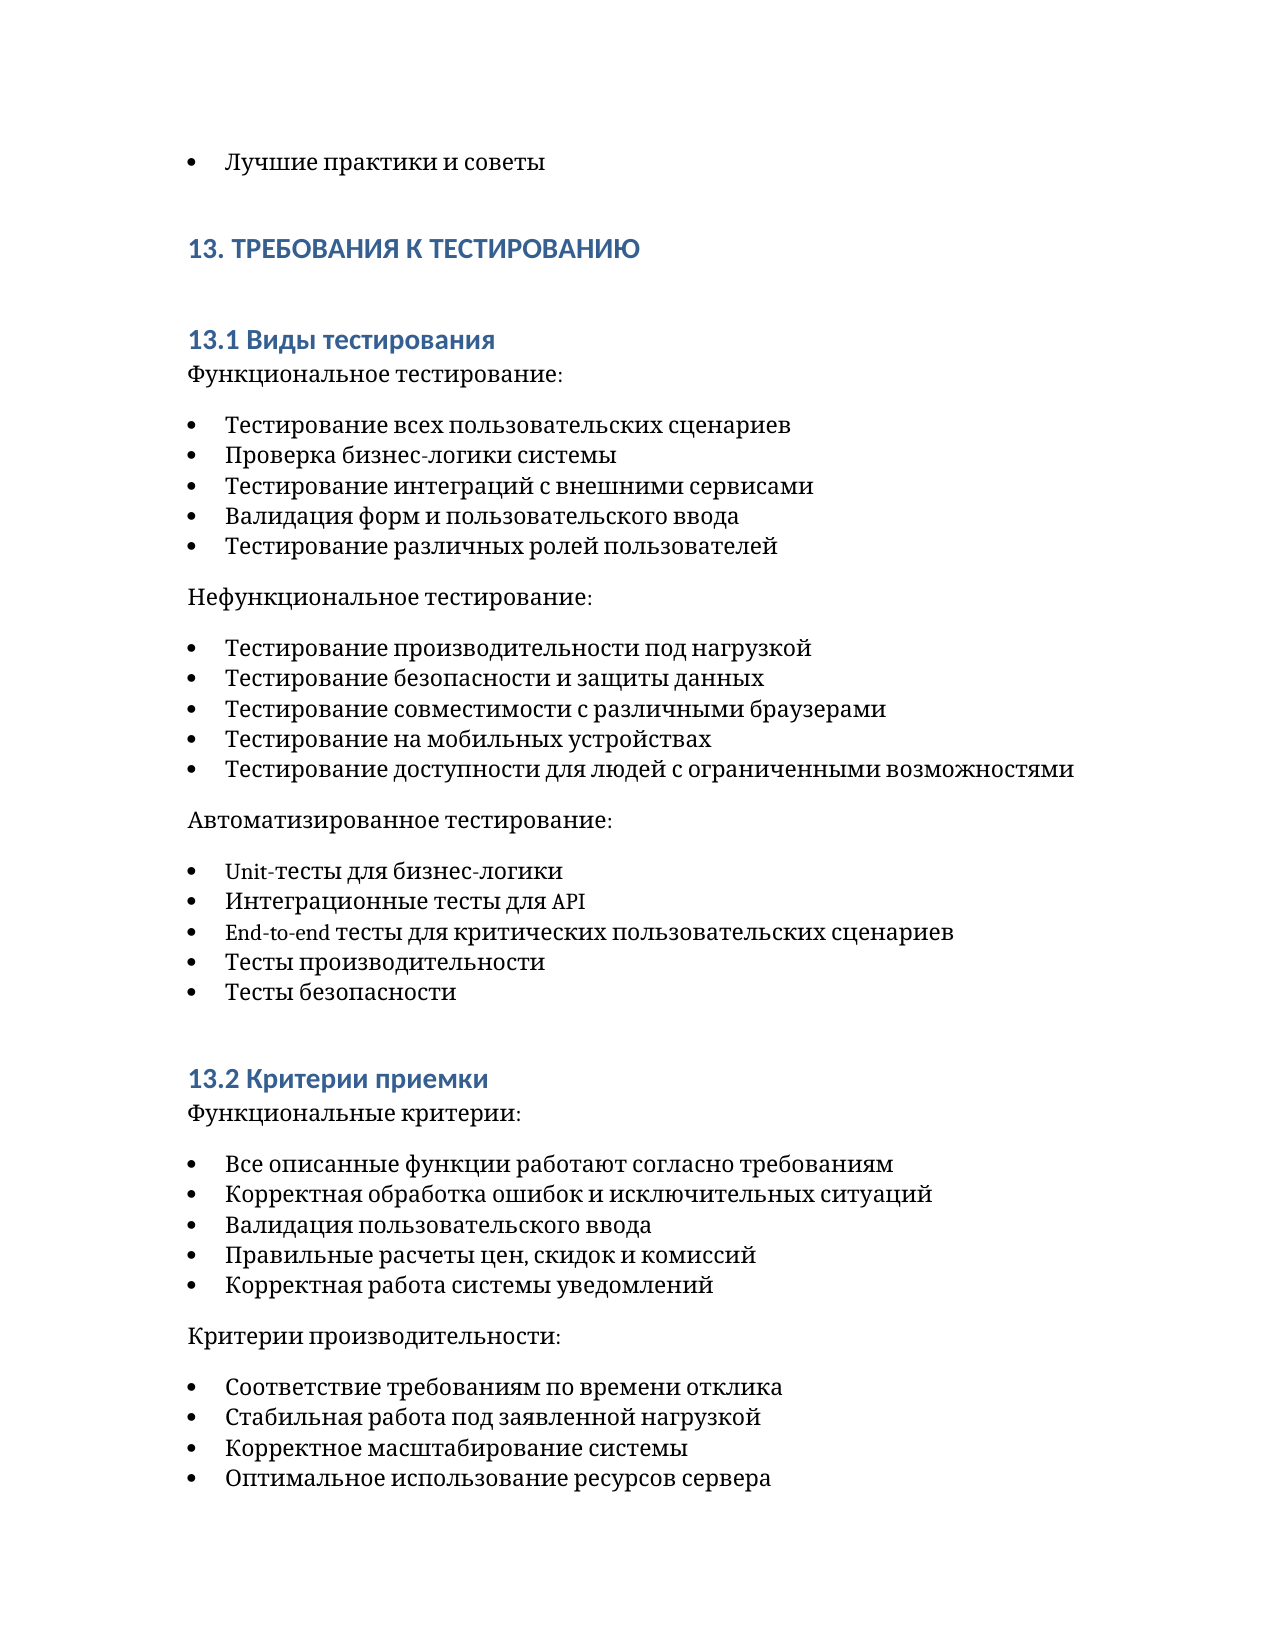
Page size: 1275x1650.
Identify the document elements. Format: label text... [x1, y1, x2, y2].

list Лучшие практики и советы [187, 150, 1087, 176]
list Тесты безопасности [187, 980, 1087, 1006]
list Правильные расчеты цен, скидок и комиссий [187, 1243, 1087, 1269]
text Автоматизированное тестирование: [187, 808, 1087, 834]
list Тестирование совместимости с различными браузерами [187, 696, 1087, 723]
subtitle 13. ТРЕБОВАНИЯ К ТЕСТИРОВАНИЮ [187, 230, 1087, 266]
subtitle 13.1 Виды тестирования [187, 321, 1087, 357]
list Тесты производительности [187, 949, 1087, 976]
text Функциональные критерии: [187, 1101, 1087, 1127]
list Тестирование интеграций с внешними сервисами [187, 473, 1087, 500]
text Функциональное тестирование: [187, 362, 1087, 388]
list Корректная обработка ошибок и исключительных ситуаций [187, 1182, 1087, 1208]
list Корректная работа системы уведомлений [187, 1273, 1087, 1299]
list Тестирование всех пользовательских сценариев [187, 413, 1087, 439]
list Тестирование различных ролей пользователей [187, 534, 1087, 560]
text Критерии производительности: [187, 1324, 1087, 1350]
list Все описанные функции работают согласно требованиям [187, 1152, 1087, 1178]
list Интеграционные тесты для API [187, 889, 1087, 916]
list Проверка бизнес-логики системы [187, 443, 1087, 470]
list Unit-тесты для бизнес-логики [187, 859, 1087, 885]
subtitle 13.2 Критерии приемки [187, 1060, 1087, 1096]
list End-to-end тесты для критических пользовательских сценариев [187, 919, 1087, 946]
list Тестирование доступности для людей с ограниченными возможностями [187, 757, 1087, 783]
list Оптимальное использование ресурсов сервера [187, 1466, 1087, 1492]
list Тестирование производительности под нагрузкой [187, 636, 1087, 662]
list Стабильная работа под заявленной нагрузкой [187, 1405, 1087, 1431]
list Валидация форм и пользовательского ввода [187, 504, 1087, 530]
list Тестирование безопасности и защиты данных [187, 666, 1087, 693]
list Корректное масштабирование системы [187, 1435, 1087, 1462]
list Соответствие требованиям по времени отклика [187, 1375, 1087, 1401]
list Тестирование на мобильных устройствах [187, 727, 1087, 753]
text Нефункциональное тестирование: [187, 585, 1087, 611]
list Валидация пользовательского ввода [187, 1212, 1087, 1239]
